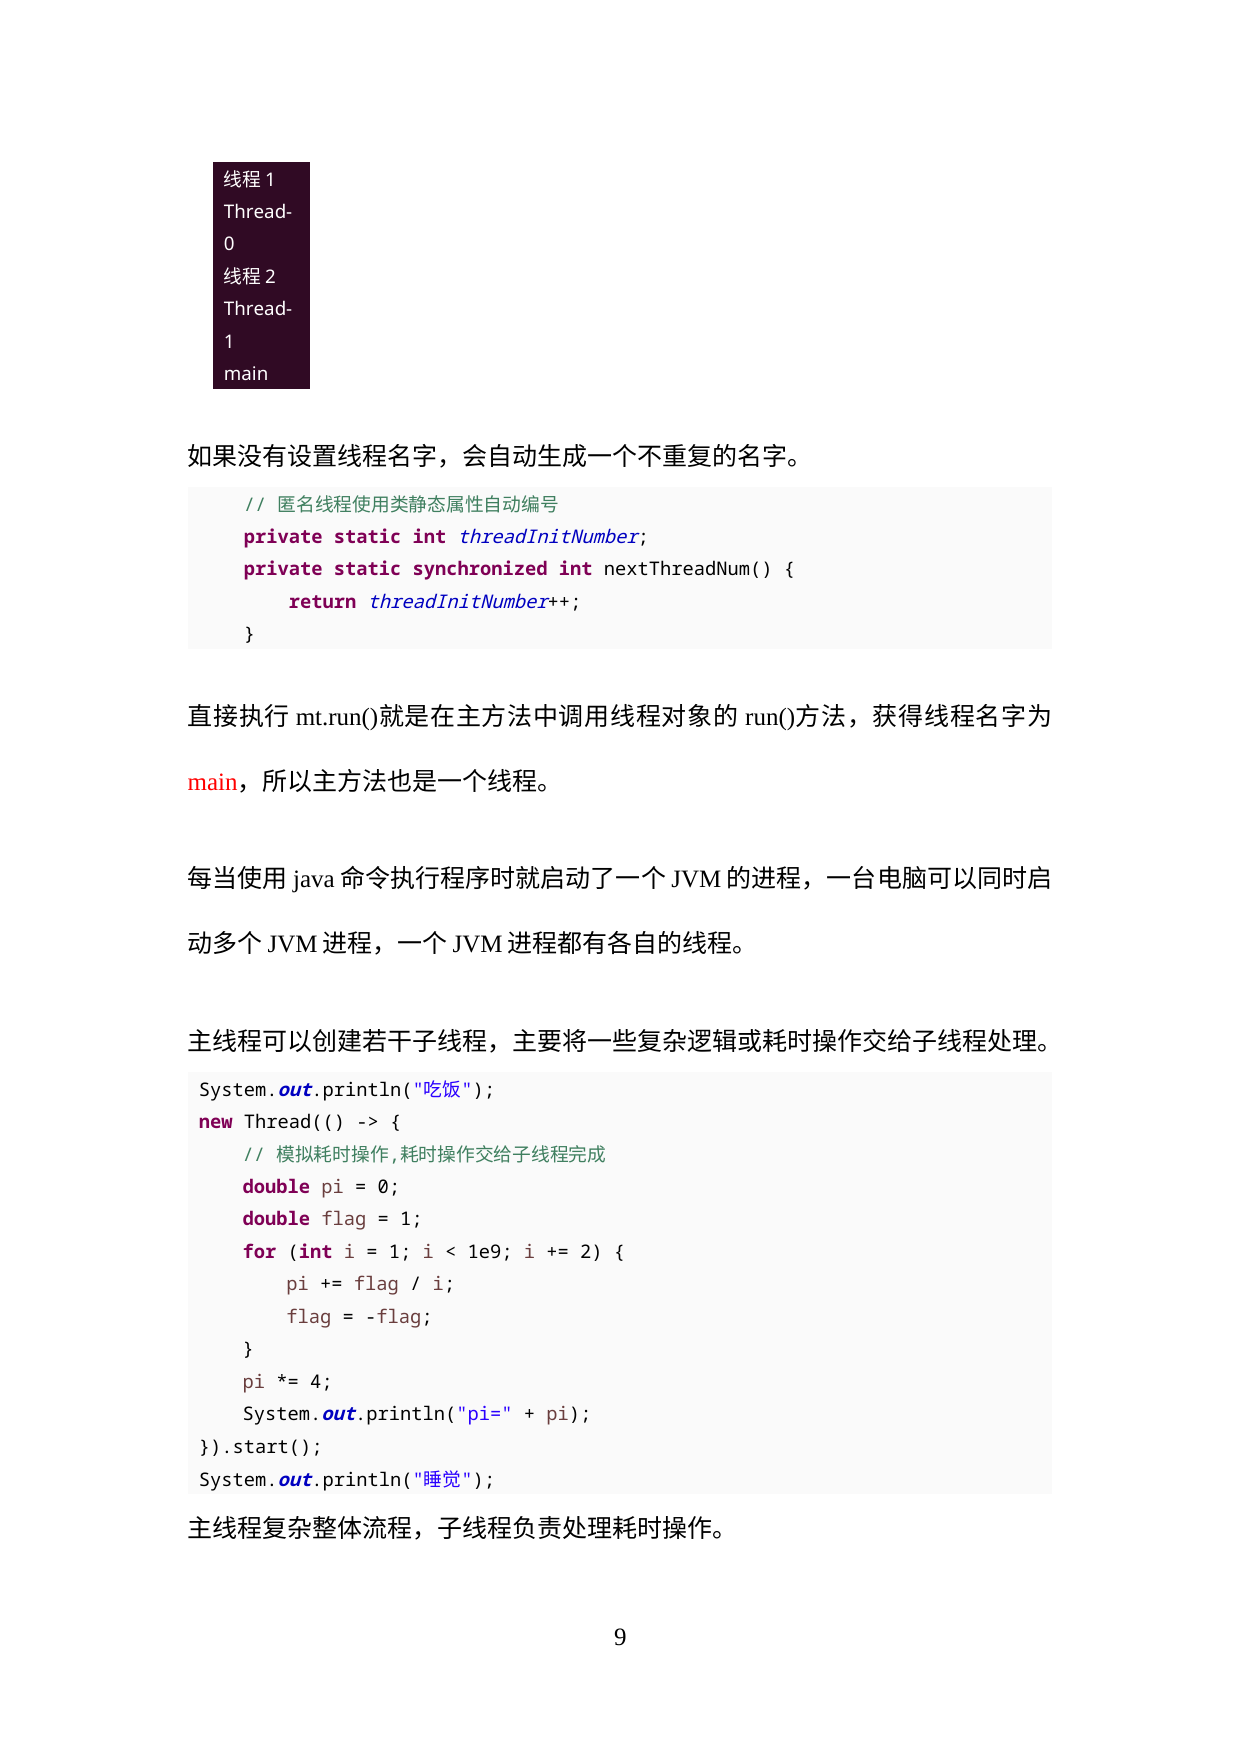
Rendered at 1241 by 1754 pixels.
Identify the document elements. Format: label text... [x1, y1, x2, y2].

text 直接执行mt.run()就是在主方法中调用线程对象的run()方法，获得线程名字为main，所以主方法也是一个线程。 [187, 682, 1053, 812]
text 主线程可以创建若干子线程，主要将一些复杂逻辑或耗时操作交给子线程处理。 [187, 1007, 1053, 1072]
table_header // 匿名线程使用类静态属性自动编号 private static int threadInitNumber; private static synchronized int nextThreadNum() { return threadInitNumber++; } [188, 487, 1052, 649]
text 如果没有设置线程名字，会自动生成一个不重复的名字。 [187, 422, 1053, 487]
table_header System.out.println("吃饭"); new Thread(() -> { // 模拟耗时操作,耗时操作交给子线程完成 double pi = 0; double flag = 1; for (int i = 1; i < 1e9; i += 2) { pi += flag / i; flag = -flag; } pi *= 4; System.out.println("pi=" + pi); }).start(); System.out.println("睡觉"); [188, 1072, 1052, 1494]
text 每当使用java命令执行程序时就启动了一个JVM的进程，一台电脑可以同时启动多个JVM进程，一个JVM进程都有各自的线程。 [187, 844, 1053, 974]
table_header 线程1 Thread-0 线程2 Thread-1 main [213, 162, 310, 389]
text 主线程复杂整体流程，子线程负责处理耗时操作。 [187, 1494, 1053, 1559]
